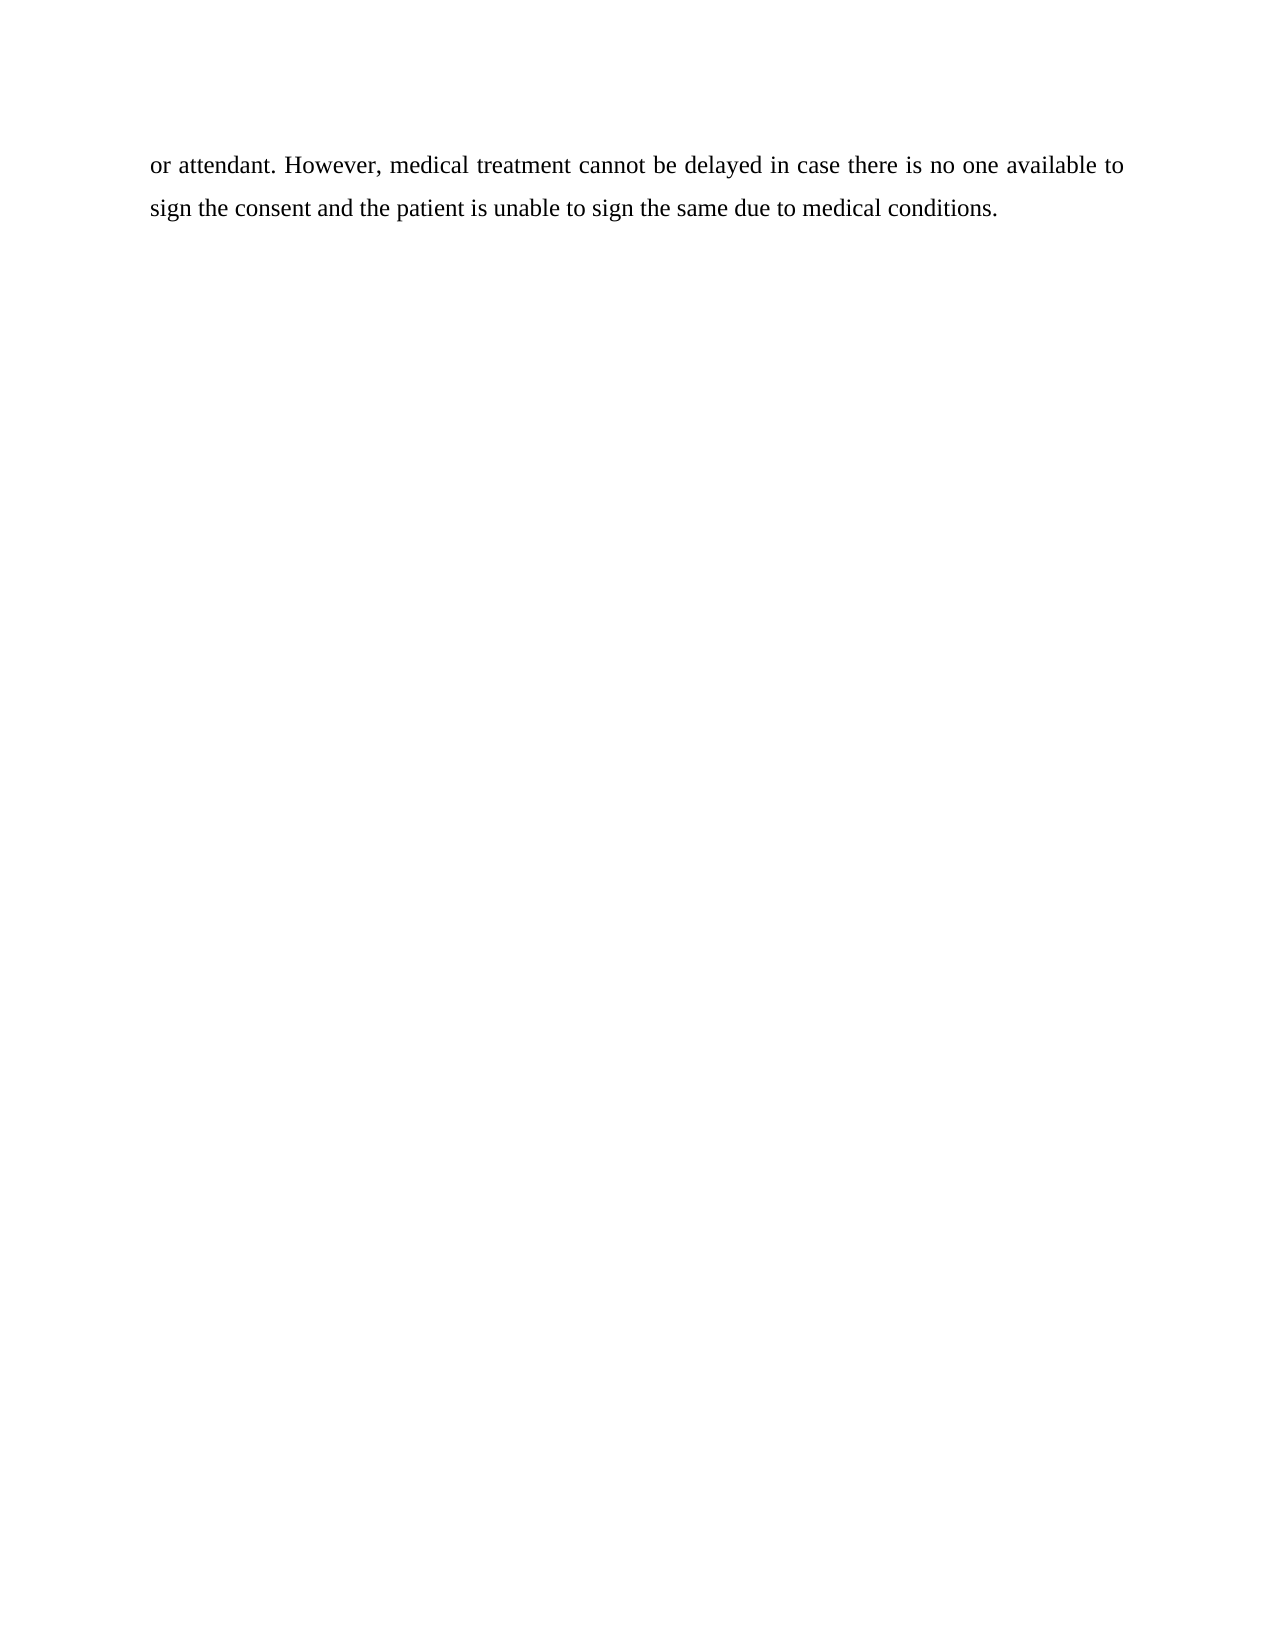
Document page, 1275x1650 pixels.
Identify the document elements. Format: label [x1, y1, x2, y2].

text [150, 150, 1125, 222]
